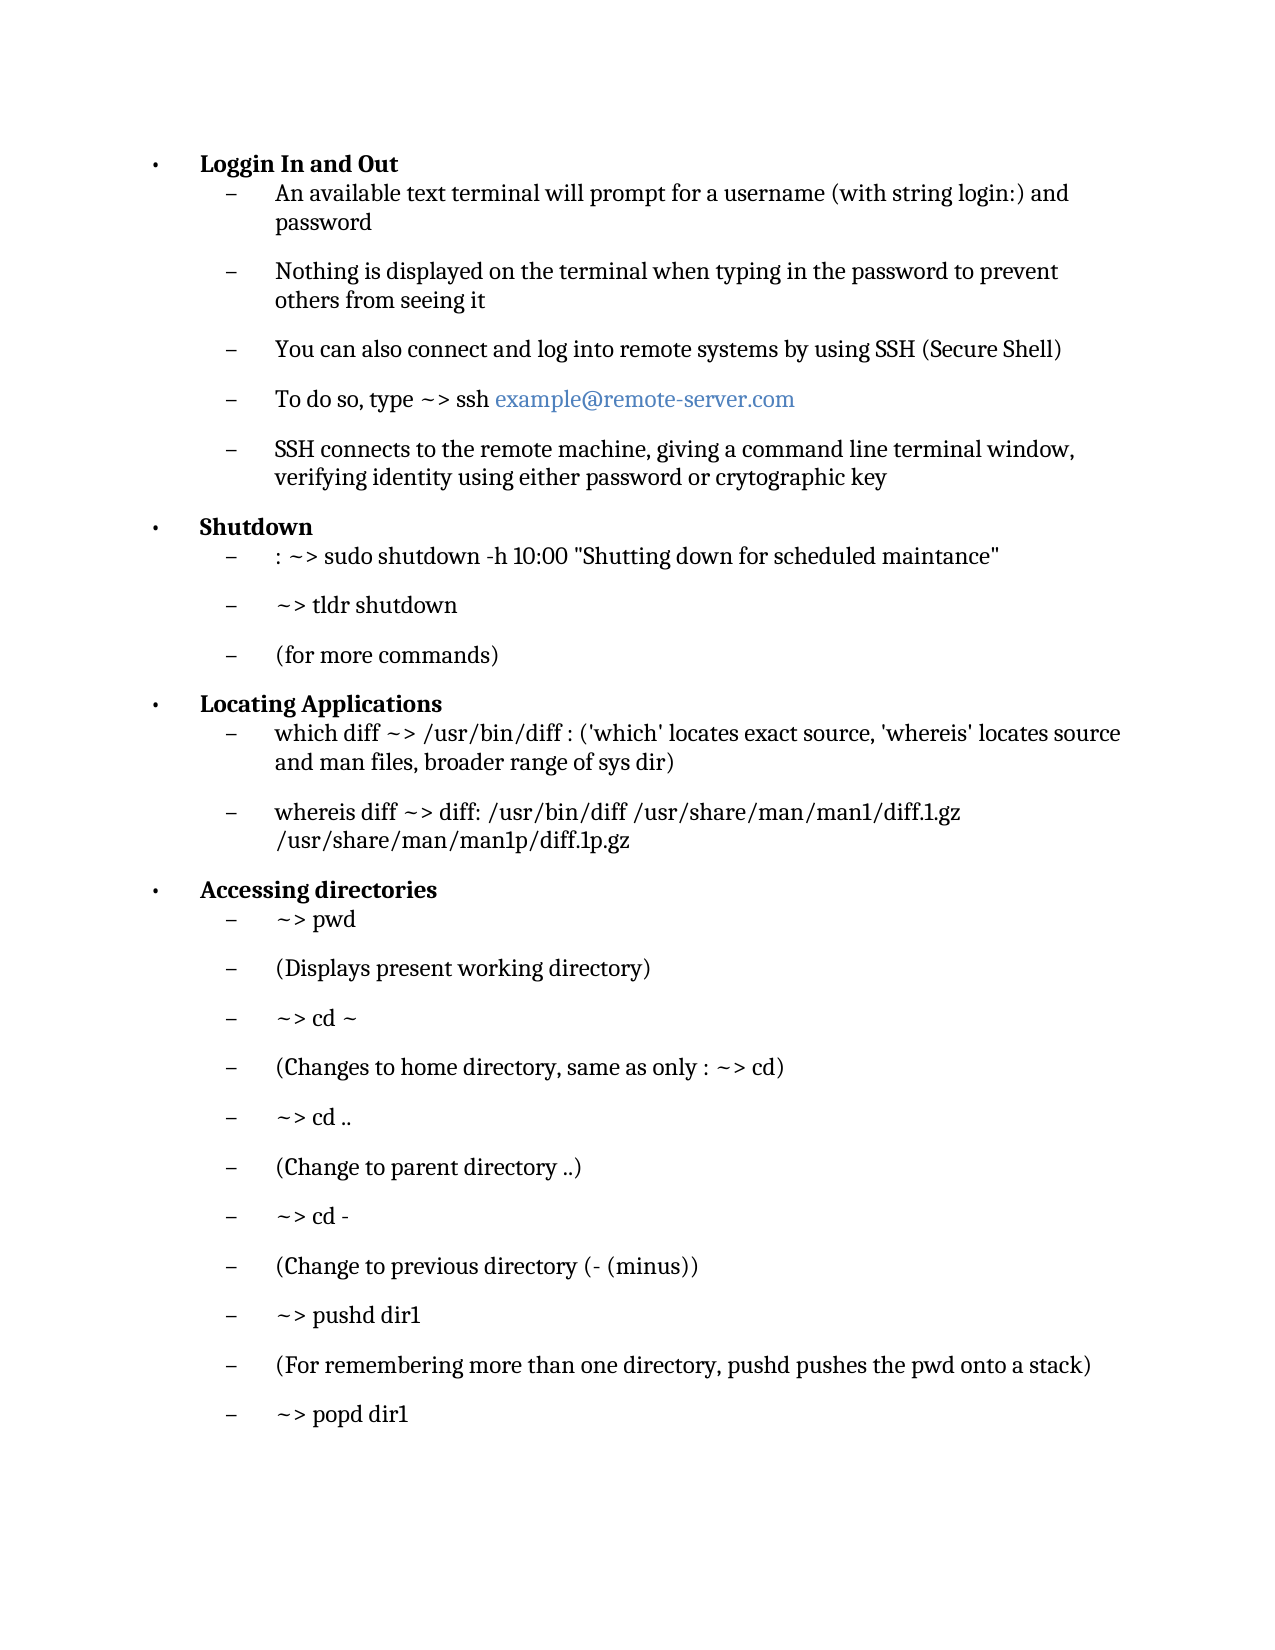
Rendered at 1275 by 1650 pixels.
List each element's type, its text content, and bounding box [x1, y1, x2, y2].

list Accessing directories [150, 876, 1125, 904]
list ~> popd dir1 [225, 1400, 1125, 1429]
list (For remembering more than one directory, pushd pushes the pwd onto a stack) [225, 1351, 1125, 1379]
list (Displays present working directory) [225, 954, 1125, 983]
list ~> pushd dir1 [225, 1301, 1125, 1330]
list ~> cd ~ [225, 1004, 1125, 1032]
list Shutdown [150, 513, 1125, 542]
list An available text terminal will prompt for a username (with string login:) and password [225, 179, 1125, 236]
list ~> cd - [225, 1202, 1125, 1231]
list Loggin In and Out [150, 150, 1125, 179]
list ~> tldr shutdown [225, 591, 1125, 620]
list which diff ~> /usr/bin/diff : ('which' locates exact source, 'whereis' locates source and man files, broader range of sys dir) [225, 719, 1125, 777]
list You can also connect and log into remote systems by using SSH (Secure Shell) [225, 335, 1125, 364]
list ~> pwd [225, 904, 1125, 933]
list Locating Applications [150, 690, 1125, 719]
list (Change to previous directory (- (minus)) [225, 1252, 1125, 1280]
list SSH connects to the remote machine, giving a command line terminal window, verifying identity using either password or crytographic key [225, 434, 1125, 492]
list : ~> sudo shutdown -h 10:00 "Shutting down for scheduled maintance" [225, 542, 1125, 570]
list To do so, type ~> ssh example@remote-server.com [225, 385, 1125, 414]
list ~> cd .. [225, 1103, 1125, 1132]
list (for more commands) [225, 641, 1125, 669]
list (Changes to home directory, same as only : ~> cd) [225, 1053, 1125, 1082]
list whereis diff ~> diff: /usr/bin/diff /usr/share/man/man1/diff.1.gz /usr/share/man/man1p/diff.1p.gz [225, 797, 1125, 855]
list Nothing is displayed on the terminal when typing in the password to prevent others from seeing it [225, 257, 1125, 314]
list (Change to parent directory ..) [225, 1152, 1125, 1181]
